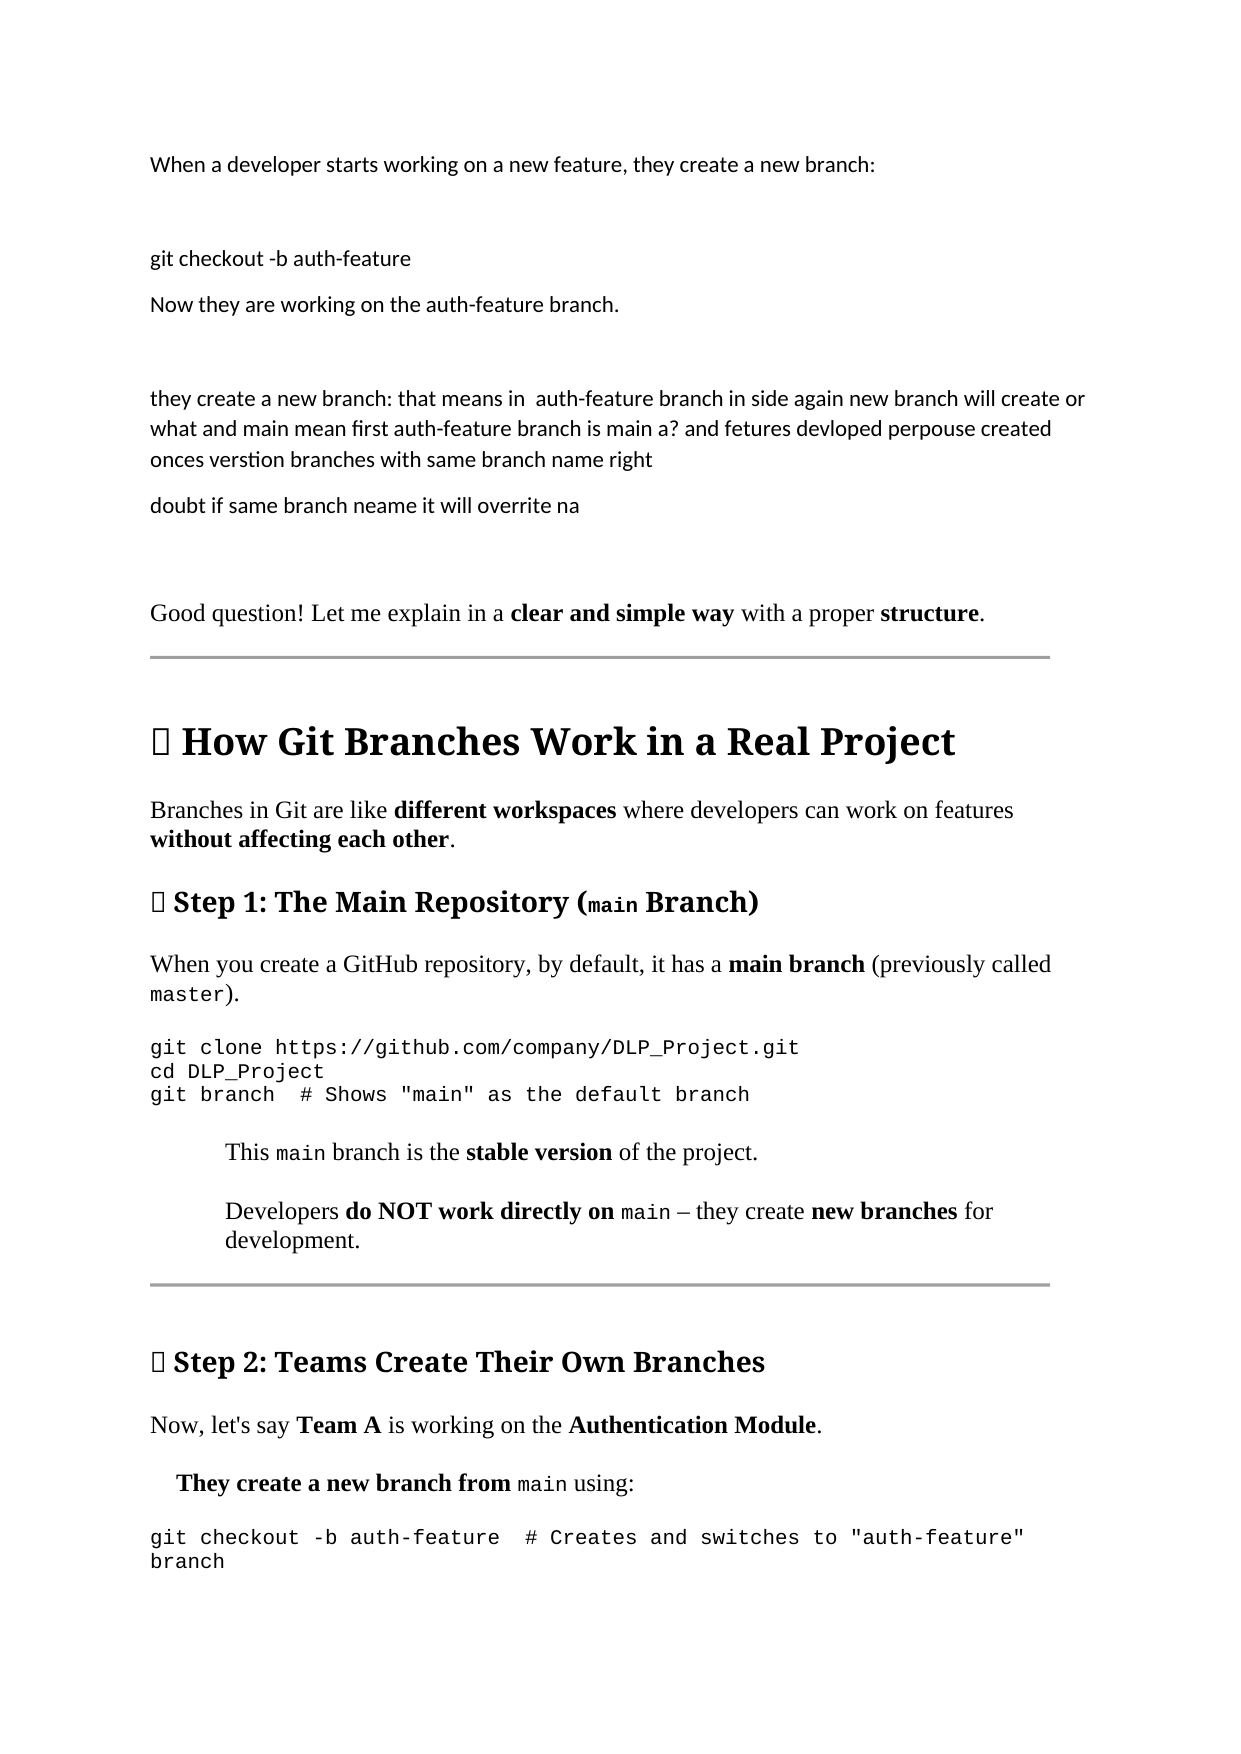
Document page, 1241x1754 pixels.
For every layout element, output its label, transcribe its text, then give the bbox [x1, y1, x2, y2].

text git checkout -b auth-feature # Creates and switches to "auth-feature" branch [150, 1527, 1090, 1574]
subtitle 🔹 How Git Branches Work in a Real Project [150, 715, 1090, 766]
text they create a new branch: that means in auth-feature branch in side again new branch will create or what and main mean first auth-feature branch is main a? and fetures devloped perpouse created onces verstion branches with same branch name right [150, 384, 1090, 473]
text Now they are working on the auth-feature branch. [150, 291, 1090, 319]
text Developers do NOT work directly on main – they create new branches for development. [225, 1196, 1090, 1254]
text git checkout -b auth-feature [150, 244, 1090, 272]
text Now, let's say Team A is working on the Authentication Module. [150, 1410, 1090, 1439]
text This main branch is the stable version of the project. [225, 1137, 1090, 1167]
text Good question! Let me explain in a clear and simple way with a proper structure. 🚀 [150, 598, 1090, 627]
text git clone https://github.com/company/DLP_Project.git [150, 1037, 1090, 1061]
text doubt if same branch neame it will overrite na [150, 492, 1090, 520]
text Branches in Git are like different workspaces where developers can work on features without affecting each other. [150, 795, 1090, 853]
subtitle ✅ Step 2: Teams Create Their Own Branches [150, 1343, 1090, 1381]
text git branch # Shows "main" as the default branch [150, 1084, 1090, 1108]
text 📌 They create a new branch from main using: [150, 1468, 1090, 1498]
text cd DLP_Project [150, 1061, 1090, 1084]
text When you create a GitHub repository, by default, it has a main branch (previously called master). [150, 949, 1090, 1008]
subtitle ✅ Step 1: The Main Repository (main Branch) [150, 882, 1090, 920]
text When a developer starts working on a new feature, they create a new branch: [150, 150, 1090, 178]
